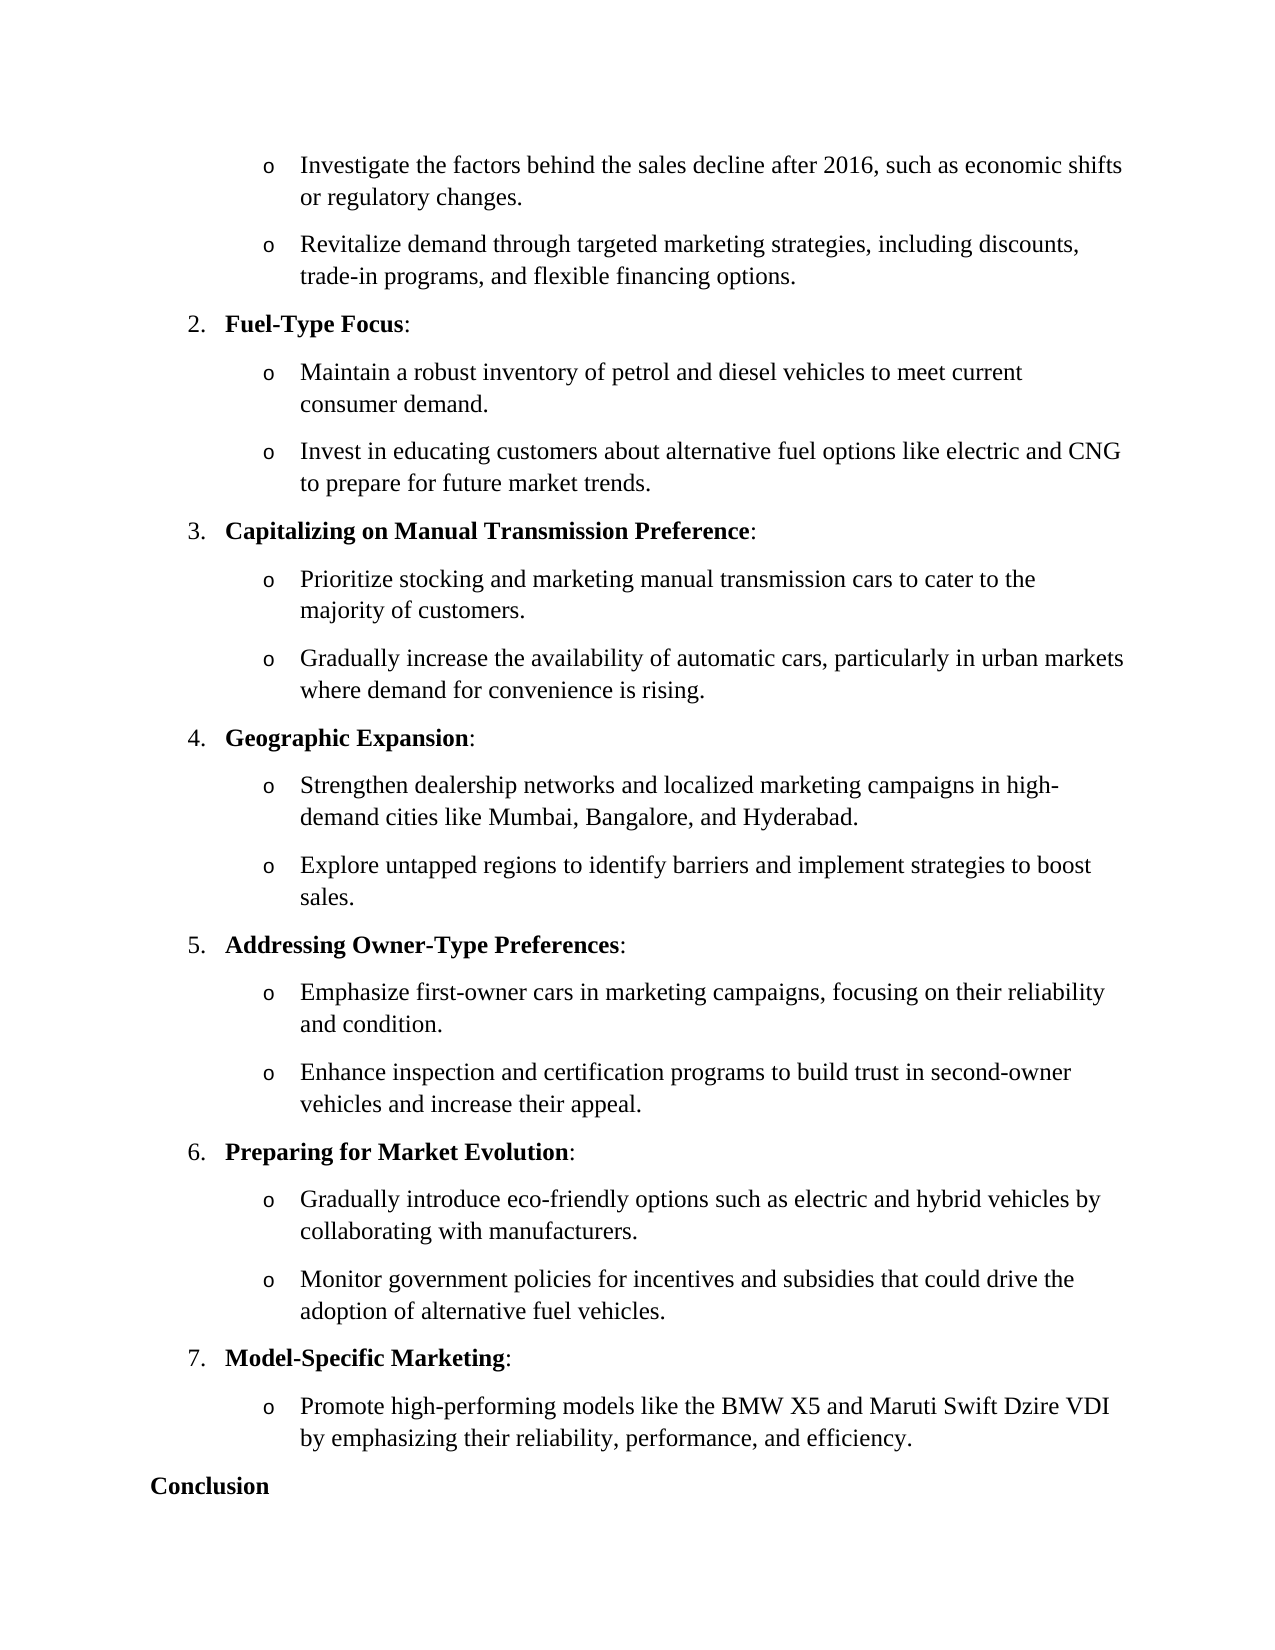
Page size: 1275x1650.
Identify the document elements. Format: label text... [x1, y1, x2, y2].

list Emphasize first-owner cars in marketing campaigns, focusing on their reliability and condition. [262, 977, 1125, 1038]
list Invest in educating customers about alternative fuel options like electric and CNG to prepare for future market trends. [262, 436, 1125, 497]
list Revitalize demand through targeted marketing strategies, including discounts, trade-in programs, and flexible financing options. [262, 229, 1125, 290]
list Monitor government policies for incentives and subsidies that could drive the adoption of alternative fuel vehicles. [262, 1264, 1125, 1324]
list Addressing Owner-Type Preferences: [187, 930, 1125, 958]
list Maintain a robust inventory of petrol and diesel vehicles to meet current consumer demand. [262, 357, 1125, 417]
text Conclusion [150, 1471, 1125, 1499]
list Capitalizing on Manual Transmission Preference: [187, 516, 1125, 545]
list Preparing for Market Evolution: [187, 1137, 1125, 1165]
list Strengthen dealership networks and localized marketing campaigns in high-demand cities like Mumbai, Bangalore, and Hyderabad. [262, 771, 1125, 831]
list Fuel-Type Focus: [187, 309, 1125, 338]
list Model-Specific Marketing: [187, 1343, 1125, 1372]
list Geographic Expansion: [187, 723, 1125, 752]
list Prioritize stocking and marketing manual transmission cars to cater to the majority of customers. [262, 564, 1125, 624]
list Gradually introduce eco-friendly options such as electric and hybrid vehicles by collaborating with manufacturers. [262, 1184, 1125, 1245]
list Promote high-performing models like the BMW X5 and Maruti Swift Dzire VDI by emphasizing their reliability, performance, and efficiency. [262, 1391, 1125, 1452]
list Investigate the factors behind the sales decline after 2016, such as economic shifts or regulatory changes. [262, 150, 1125, 211]
list Explore untapped regions to identify barriers and implement strategies to boost sales. [262, 850, 1125, 911]
list Gradually increase the availability of automatic cars, particularly in urban markets where demand for convenience is rising. [262, 643, 1125, 704]
list Enhance inspection and certification programs to build trust in second-owner vehicles and increase their appeal. [262, 1057, 1125, 1118]
